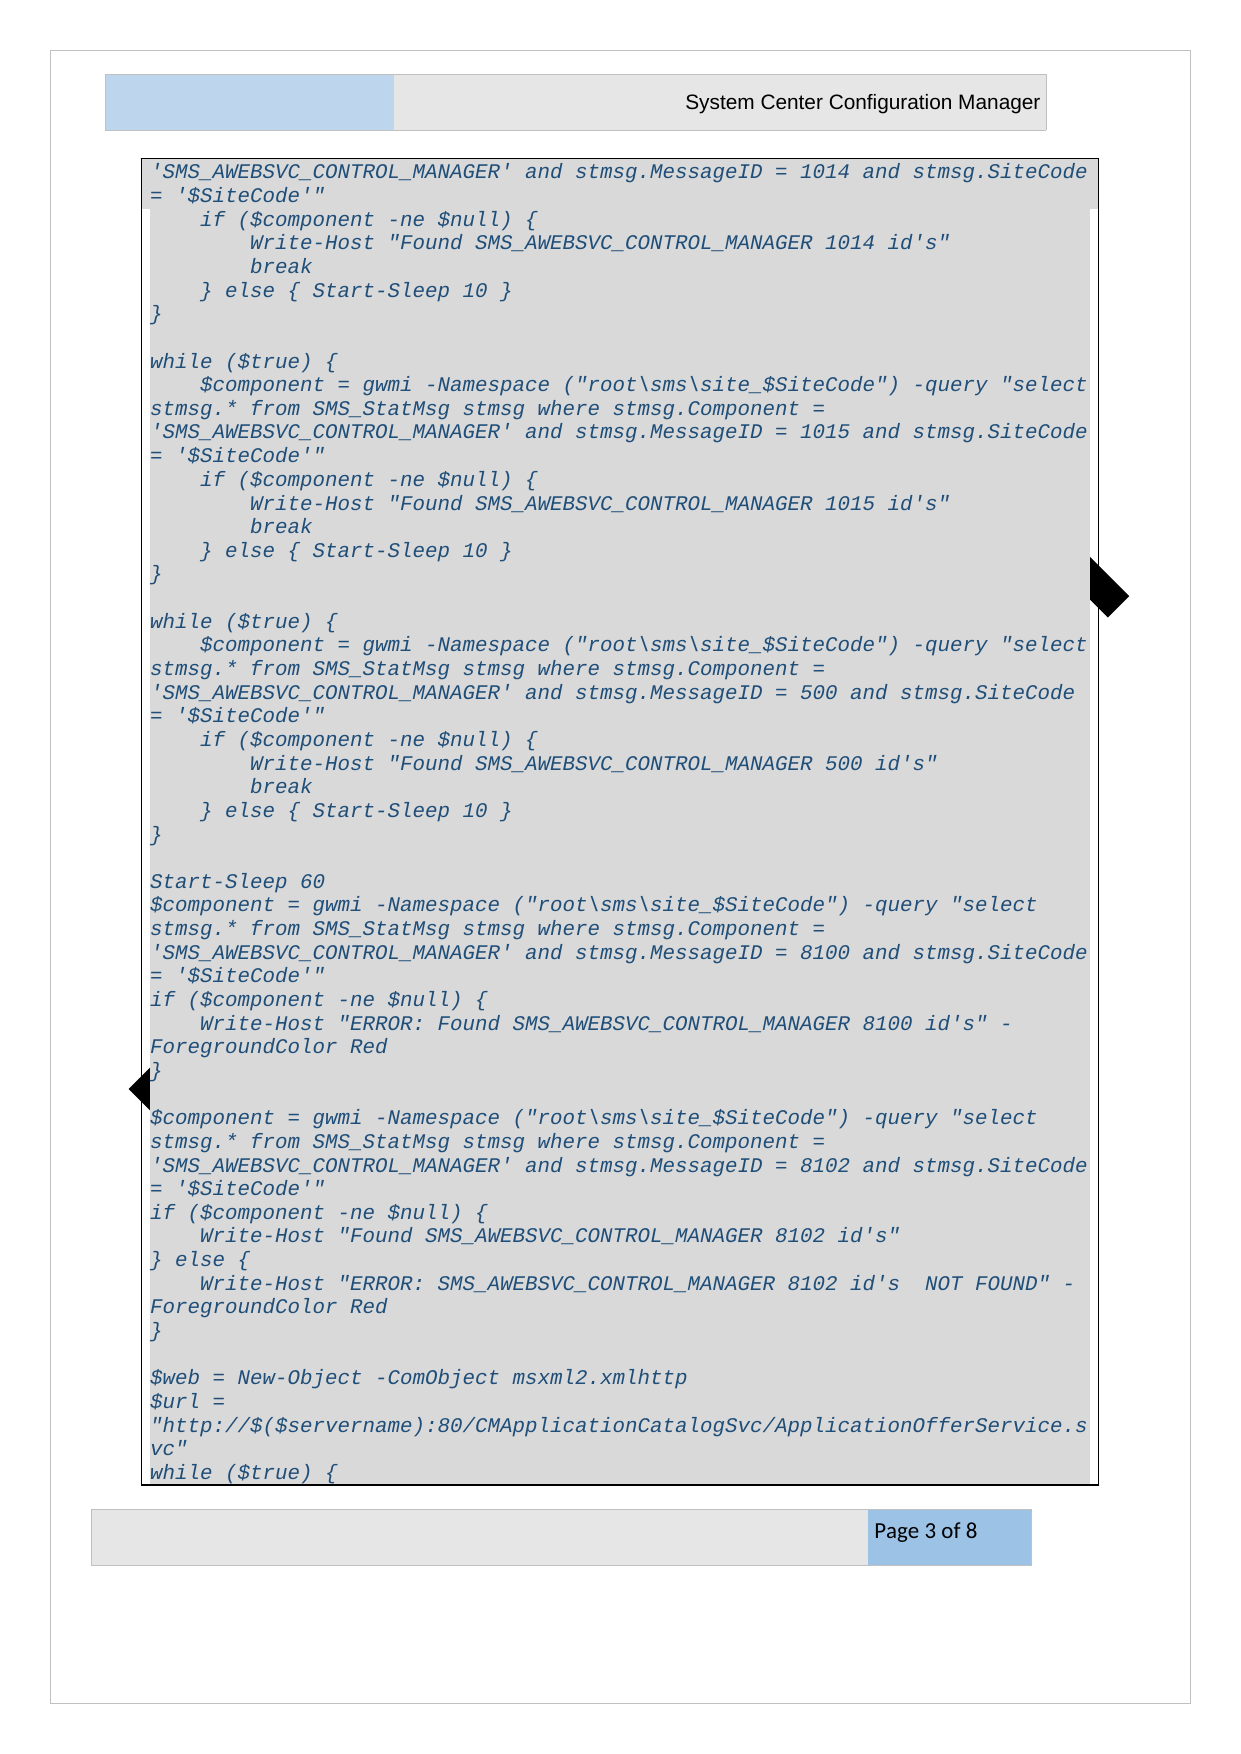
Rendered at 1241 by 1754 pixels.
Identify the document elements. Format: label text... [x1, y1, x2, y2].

text Write-Host "Found SMS_AWEBSVC_CONTROL_MANAGER 8102 id's" [150, 1226, 1090, 1249]
text $component = gwmi -Namespace ("root\sms\site_$SiteCode") -query "select stmsg.* from SMS_StatMsg stmsg where stmsg.Component = 'SMS_AWEBSVC_CONTROL_MANAGER' and stmsg.MessageID = 1015 and stmsg.SiteCode = '$SiteCode'" [150, 374, 1090, 469]
text Start-Sleep 60 [150, 871, 1090, 894]
text if ($component -ne $null) { [150, 989, 1090, 1013]
text if ($component -ne $null) { [150, 729, 1090, 753]
text break [150, 776, 1090, 800]
text } [150, 823, 1090, 847]
text if ($component -ne $null) { [150, 469, 1090, 492]
text Write-Host "Found SMS_AWEBSVC_CONTROL_MANAGER 1015 id's" [150, 492, 1090, 516]
text } [150, 303, 1090, 327]
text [142, 159, 1098, 209]
text Write-Host "ERROR: SMS_AWEBSVC_CONTROL_MANAGER 8102 id's NOT FOUND" -ForegroundColor Red [150, 1273, 1090, 1320]
text while ($true) { [150, 1462, 1090, 1484]
text if ($component -ne $null) { [150, 1202, 1090, 1226]
text } [150, 563, 1090, 587]
text } else { [150, 1249, 1090, 1273]
text break [150, 516, 1090, 540]
text while ($true) { [150, 611, 1090, 634]
text $web = New-Object -ComObject msxml2.xmlhttp [150, 1367, 1090, 1391]
text } else { Start-Sleep 10 } [150, 540, 1090, 563]
text $component = gwmi -Namespace ("root\sms\site_$SiteCode") -query "select stmsg.* from SMS_StatMsg stmsg where stmsg.Component = 'SMS_AWEBSVC_CONTROL_MANAGER' and stmsg.MessageID = 500 and stmsg.SiteCode = '$SiteCode'" [150, 634, 1090, 729]
text if ($component -ne $null) { [150, 209, 1090, 232]
text while ($true) { [150, 351, 1090, 374]
text Write-Host "ERROR: Found SMS_AWEBSVC_CONTROL_MANAGER 8100 id's" -ForegroundColor Red [150, 1013, 1090, 1060]
text Write-Host "Found SMS_AWEBSVC_CONTROL_MANAGER 1014 id's" [150, 232, 1090, 256]
text $component = gwmi -Namespace ("root\sms\site_$SiteCode") -query "select stmsg.* from SMS_StatMsg stmsg where stmsg.Component = 'SMS_AWEBSVC_CONTROL_MANAGER' and stmsg.MessageID = 8100 and stmsg.SiteCode = '$SiteCode'" [150, 894, 1090, 989]
text break [150, 256, 1090, 280]
text } [150, 1060, 1090, 1084]
text Write-Host "Found SMS_AWEBSVC_CONTROL_MANAGER 500 id's" [150, 753, 1090, 776]
text } else { Start-Sleep 10 } [150, 800, 1090, 823]
text } [150, 1320, 1090, 1344]
text $component = gwmi -Namespace ("root\sms\site_$SiteCode") -query "select stmsg.* from SMS_StatMsg stmsg where stmsg.Component = 'SMS_AWEBSVC_CONTROL_MANAGER' and stmsg.MessageID = 8102 and stmsg.SiteCode = '$SiteCode'" [150, 1107, 1090, 1202]
text $url = "http://$($servername):80/CMApplicationCatalogSvc/ApplicationOfferService.svc" [150, 1391, 1090, 1462]
text } else { Start-Sleep 10 } [150, 280, 1090, 303]
